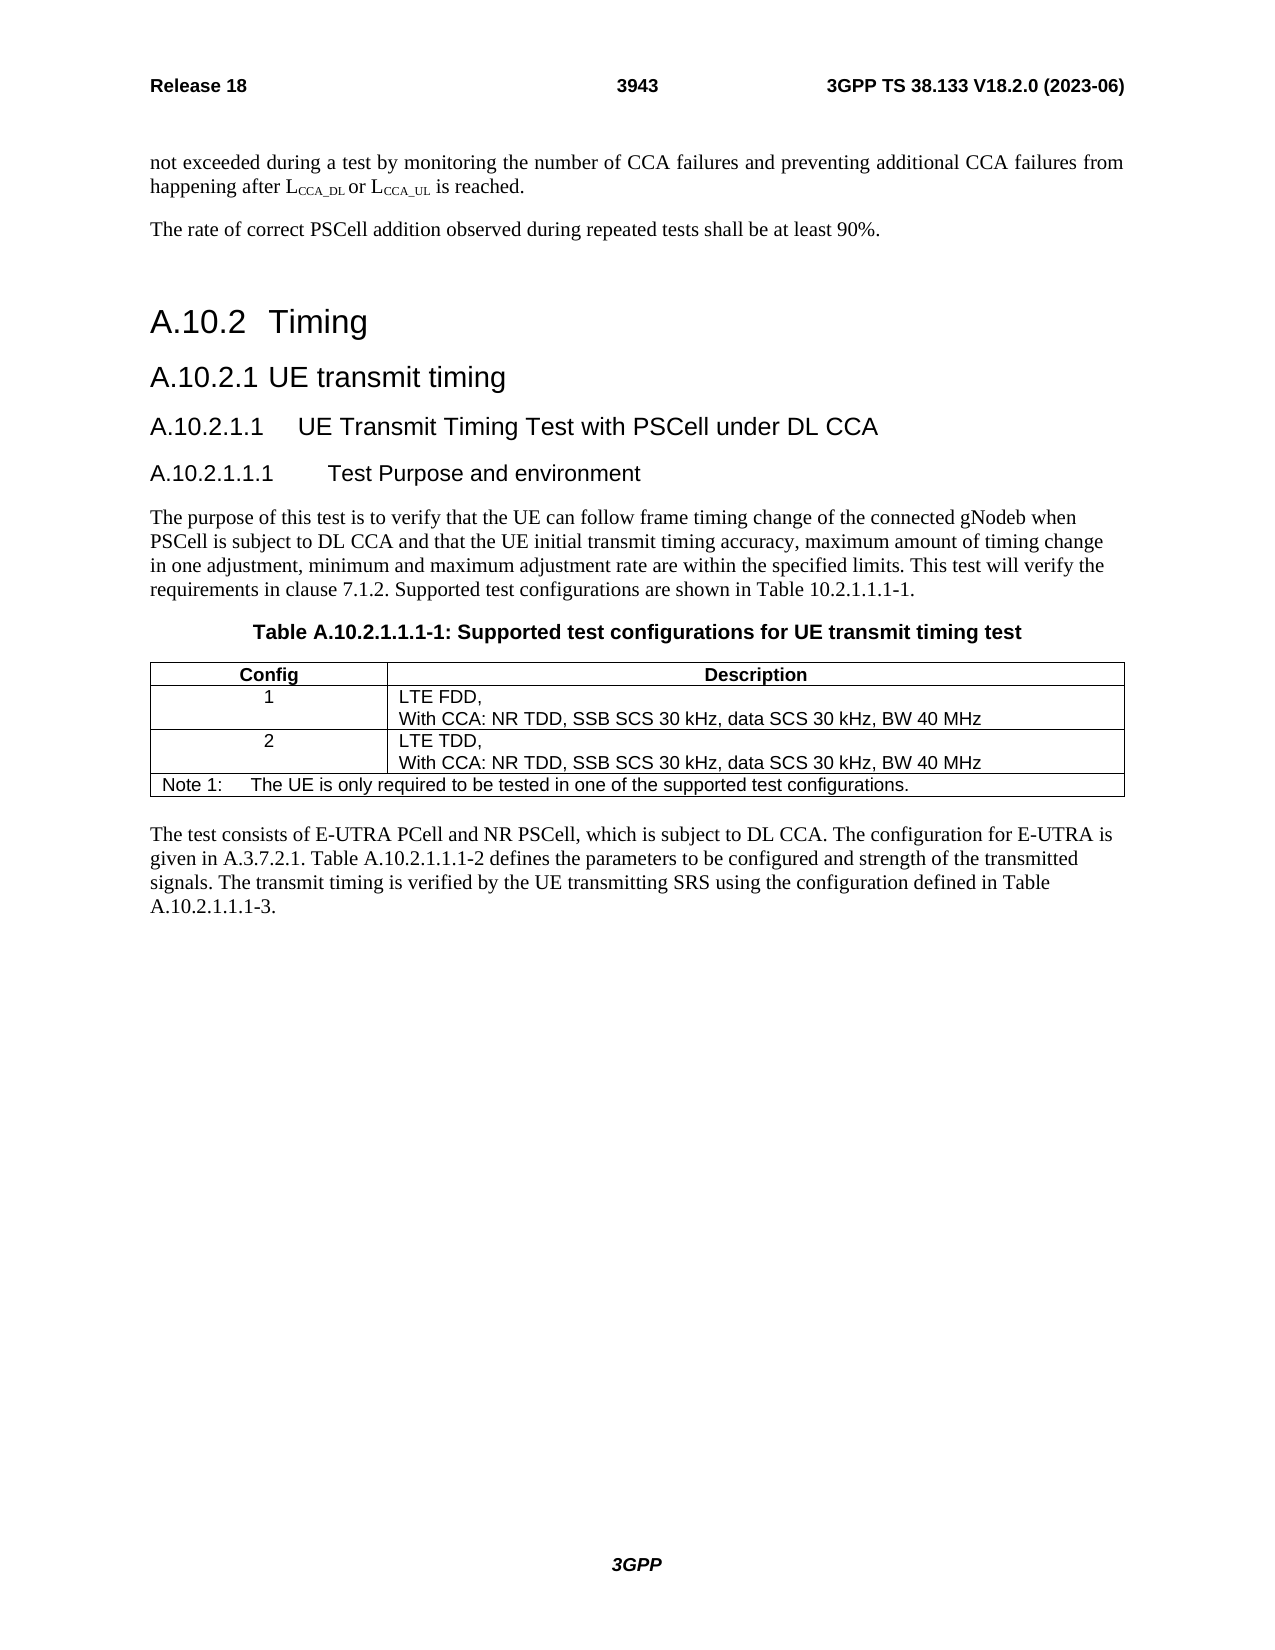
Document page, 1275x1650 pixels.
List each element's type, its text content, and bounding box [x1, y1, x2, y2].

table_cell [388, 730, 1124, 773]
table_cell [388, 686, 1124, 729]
subtitle A.10.2 Timing [150, 302, 1125, 341]
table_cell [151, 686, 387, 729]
subtitle A.10.2.1.1 UE Transmit Timing Test with PSCell under DL CCA [150, 412, 1125, 441]
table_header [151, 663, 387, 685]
text The purpose of this test is to verify that the UE can follow frame timing change of the connected gNodeb when PSCell is subject to DL CCA and that the UE initial transmit timing accuracy, maximum amount of timing change in one adjustment, minimum and maximum adjustment rate are within the specified limits. This test will verify the requirements in clause 7.1.2. Supported test configurations are shown in Table 10.2.1.1.1-1. [150, 504, 1125, 601]
subtitle A.10.2.1.1.1 Test Purpose and environment [150, 459, 1125, 486]
subtitle A.10.2.1 UE transmit timing [150, 360, 1125, 393]
text Table A.10.2.1.1.1-1: Supported test configurations for UE transmit timing test [150, 619, 1125, 643]
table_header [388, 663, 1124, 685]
text The test consists of E-UTRA PCell and NR PSCell, which is subject to DL CCA. The configuration for E-UTRA is given in A.3.7.2.1. Table A.10.2.1.1.1-2 defines the parameters to be configured and strength of the transmitted signals. The transmit timing is verified by the UE transmitting SRS using the configuration defined in Table A.10.2.1.1.1-3. [150, 822, 1125, 918]
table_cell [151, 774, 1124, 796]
text The rate of correct PSCell addition observed during repeated tests shall be at least 90%. [150, 217, 1125, 241]
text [150, 150, 1125, 198]
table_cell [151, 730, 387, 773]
